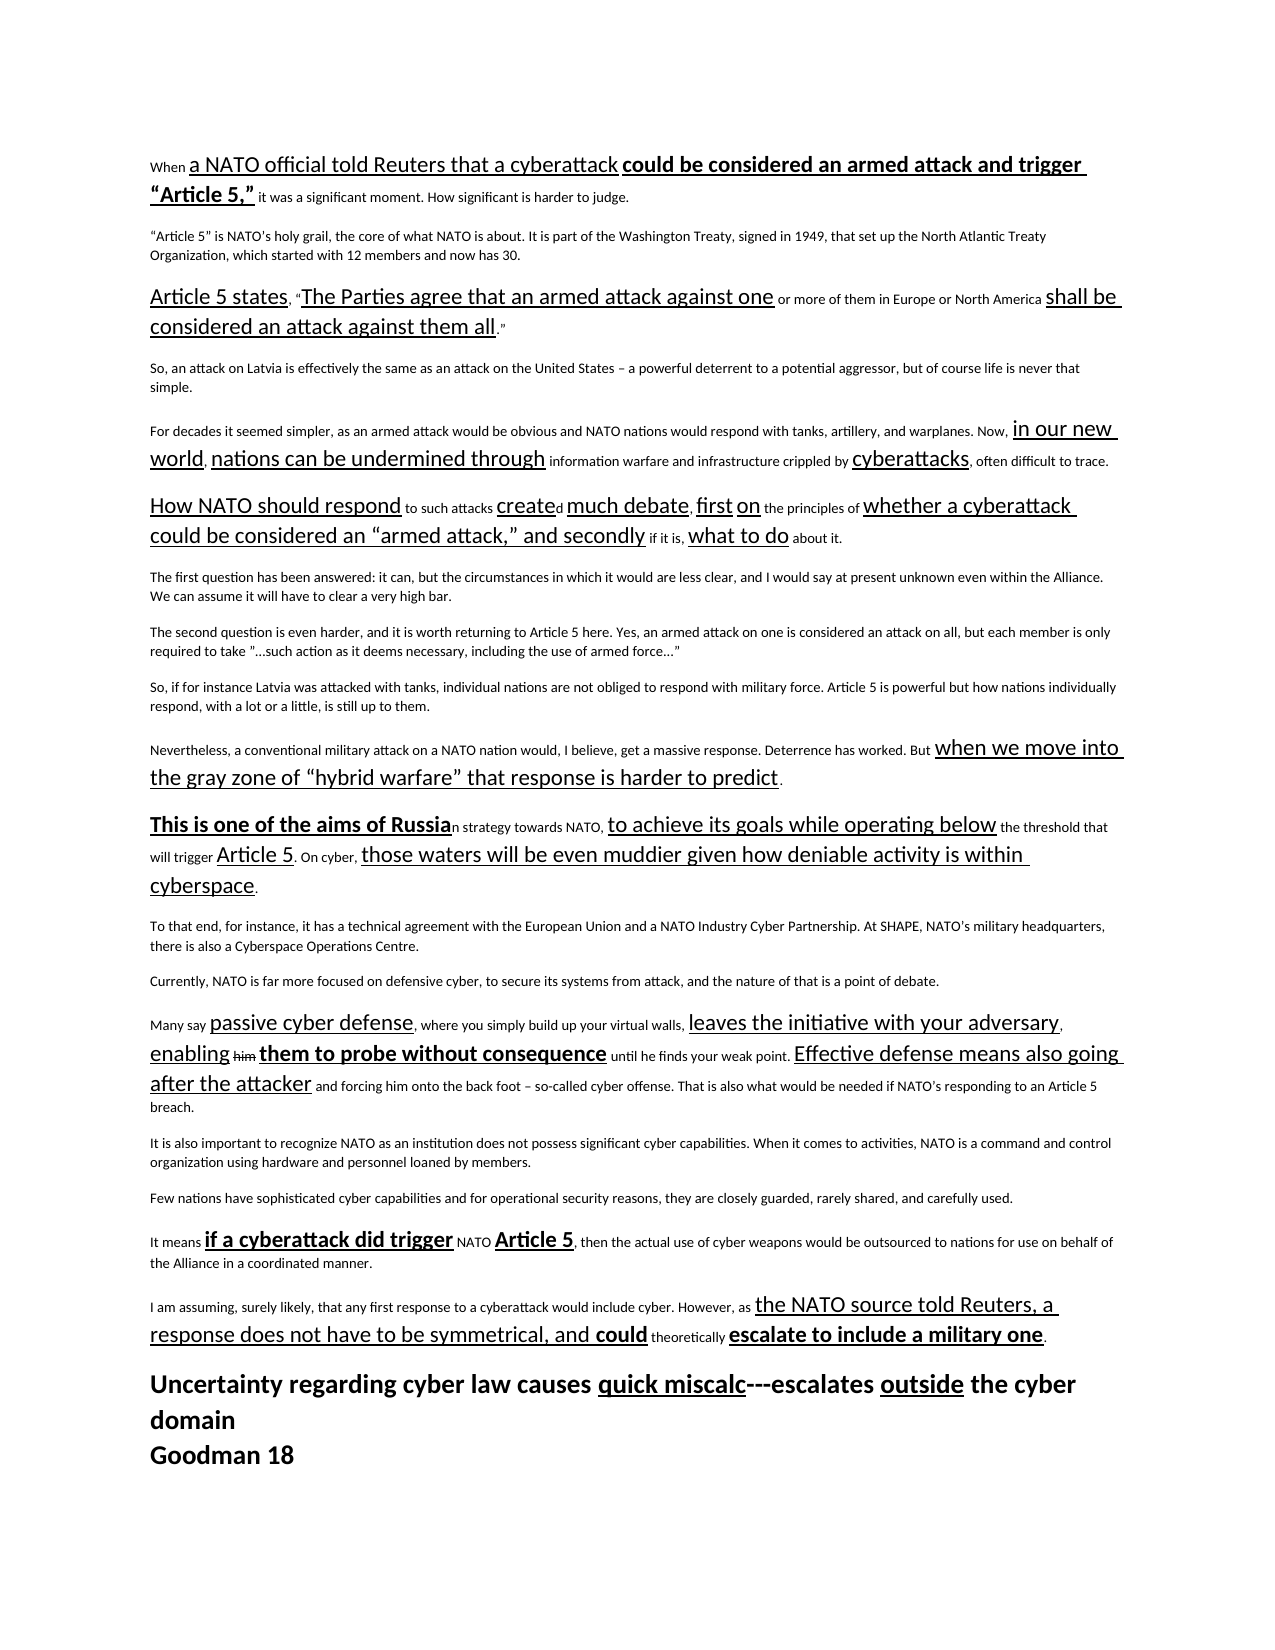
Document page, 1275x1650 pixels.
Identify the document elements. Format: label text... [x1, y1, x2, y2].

text It means if a cyberattack did trigger NATO Article 5, then the actual use of cyber weapons would be outsourced to nations for use on behalf of the Alliance in a coordinated manner. [150, 1225, 1125, 1272]
text To that end, for instance, it has a technical agreement with the European Union and a NATO Industry Cyber Partnership. At SHAPE, NATO’s military headquarters, there is also a Cyberspace Operations Centre. [150, 918, 1125, 955]
text I am assuming, surely likely, that any first response to a cyberattack would include cyber. However, as the NATO source told Reuters, a response does not have to be symmetrical, and could theoretically escalate to include a military one. [150, 1290, 1125, 1348]
text Uncertainty regarding cyber law causes quick miscalc---escalates outside the cyber domain [150, 1367, 1125, 1436]
text So, an attack on Latvia is effectively the same as an attack on the United States – a powerful deterrent to a potential aggressor, but of course life is never that simple. [150, 359, 1125, 396]
text So, if for instance Latvia was attacked with tanks, individual nations are not obliged to respond with military force. Article 5 is powerful but how nations individually respond, with a lot or a little, is still up to them. [150, 678, 1125, 715]
text Nevertheless, a conventional military attack on a NATO nation would, I believe, get a massive response. Deterrence has worked. But when we move into the gray zone of “hybrid warfare” that response is harder to predict. [150, 733, 1125, 792]
text Currently, NATO is far more focused on defensive cyber, to secure its systems from attack, and the nature of that is a point of debate. [150, 973, 1125, 991]
text The second question is even harder, and it is worth returning to Article 5 here. Yes, an armed attack on one is considered an attack on all, but each member is only required to take ”…such action as it deems necessary, including the use of armed force...” [150, 623, 1125, 660]
text For decades it seemed simpler, as an armed attack would be obvious and NATO nations would respond with tanks, artillery, and warplanes. Now, in our new world, nations can be undermined through information warfare and infrastructure crippled by cyberattacks, often difficult to trace. [150, 414, 1125, 472]
text How NATO should respond to such attacks created much debate, first on the principles of whether a cyberattack could be considered an “armed attack,” and secondly if it is, what to do about it. [150, 491, 1125, 549]
text When a NATO official told Reuters that a cyberattack could be considered an armed attack and trigger “Article 5,” it was a significant moment. How significant is harder to judge. [150, 150, 1125, 208]
text Few nations have sophisticated cyber capabilities and for operational security reasons, they are closely guarded, rarely shared, and carefully used. [150, 1189, 1125, 1207]
text This is one of the aims of Russian strategy towards NATO, to achieve its goals while operating below the threshold that will trigger Article 5. On cyber, those waters will be even muddier given how deniable activity is within cyberspace. [150, 810, 1125, 899]
text Goodman 18 [150, 1438, 1125, 1472]
text The first question has been answered: it can, but the circumstances in which it would are less clear, and I would say at present unknown even within the Alliance. We can assume it will have to clear a very high bar. [150, 568, 1125, 605]
text Article 5 states, “The Parties agree that an armed attack against one or more of them in Europe or North America shall be considered an attack against them all.” [150, 282, 1125, 340]
text Many say passive cyber defense, where you simply build up your virtual walls, leaves the initiative with your adversary, enabling him them to probe without consequence until he finds your weak point. Effective defense means also going after the attacker and forcing him onto the back foot – so-called cyber offense. That is also what would be needed if NATO’s responding to an Article 5 breach. [150, 1008, 1125, 1116]
text “Article 5” is NATO’s holy grail, the core of what NATO is about. It is part of the Washington Treaty, signed in 1949, that set up the North Atlantic Treaty Organization, which started with 12 members and now has 30. [150, 227, 1125, 264]
text It is also important to recognize NATO as an institution does not possess significant cyber capabilities. When it comes to activities, NATO is a command and control organization using hardware and personnel loaned by members. [150, 1134, 1125, 1171]
